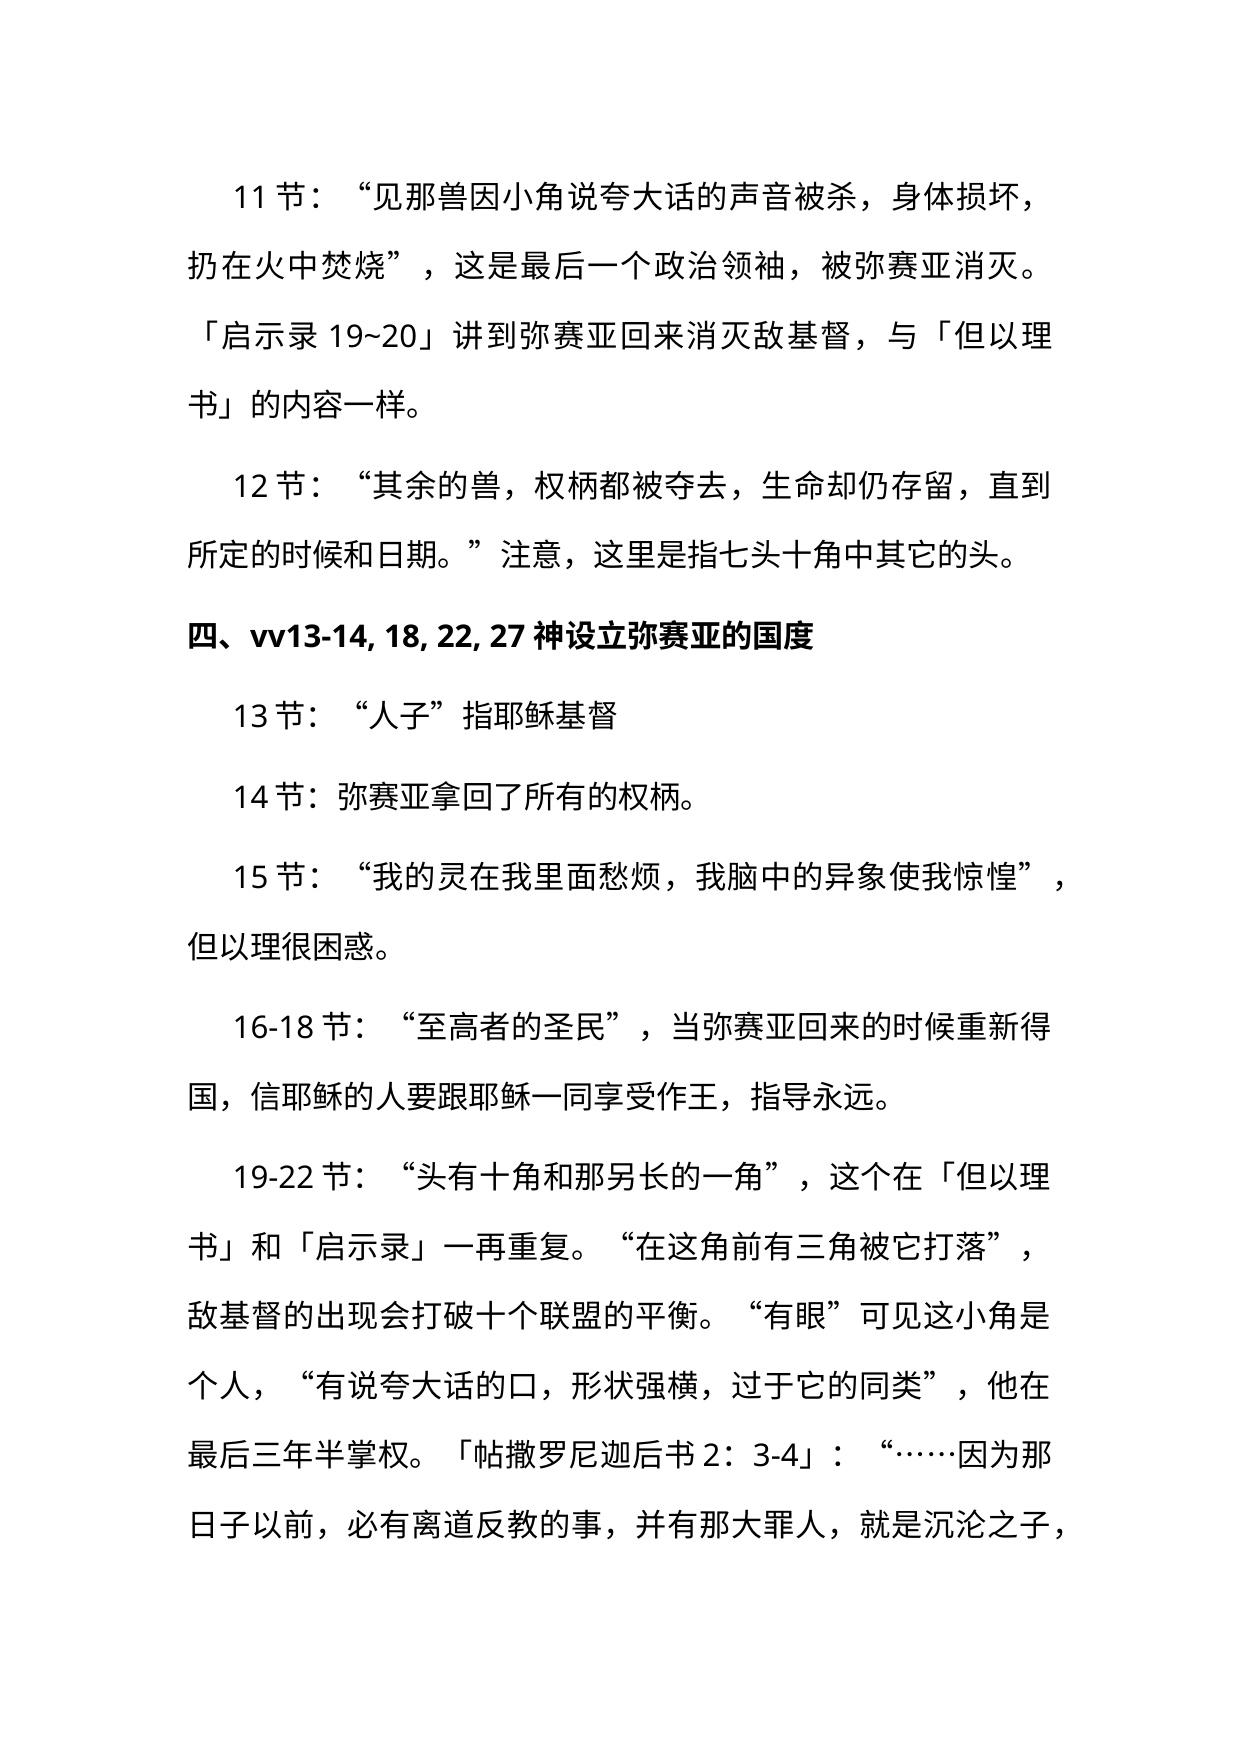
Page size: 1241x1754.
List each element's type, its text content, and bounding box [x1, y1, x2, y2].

text 四、vv13-14, 18, 22, 27 神设立弥赛亚的国度 [187, 601, 1053, 666]
text 14节：弥赛亚拿回了所有的权柄。 [187, 762, 1053, 827]
text 16-18节：“至高者的圣民”，当弥赛亚回来的时候重新得国，信耶稣的人要跟耶稣一同享受作王，指导永远。 [187, 993, 1053, 1127]
text 11节：“见那兽因小角说夸大话的声音被杀，身体损坏，扔在火中焚烧”，这是最后一个政治领袖，被弥赛亚消灭。「启示录19~20」讲到弥赛亚回来消灭敌基督，与「但以理书」的内容一样。 [187, 162, 1053, 435]
text 12节：“其余的兽，权柄都被夺去，生命却仍存留，直到所定的时候和日期。”注意，这里是指七头十角中其它的头。 [187, 451, 1053, 586]
text 13节：“人子”指耶稣基督 [187, 681, 1053, 746]
text 15节：“我的灵在我里面愁烦，我脑中的异象使我惊惶”，但以理很困惑。 [187, 843, 1053, 977]
